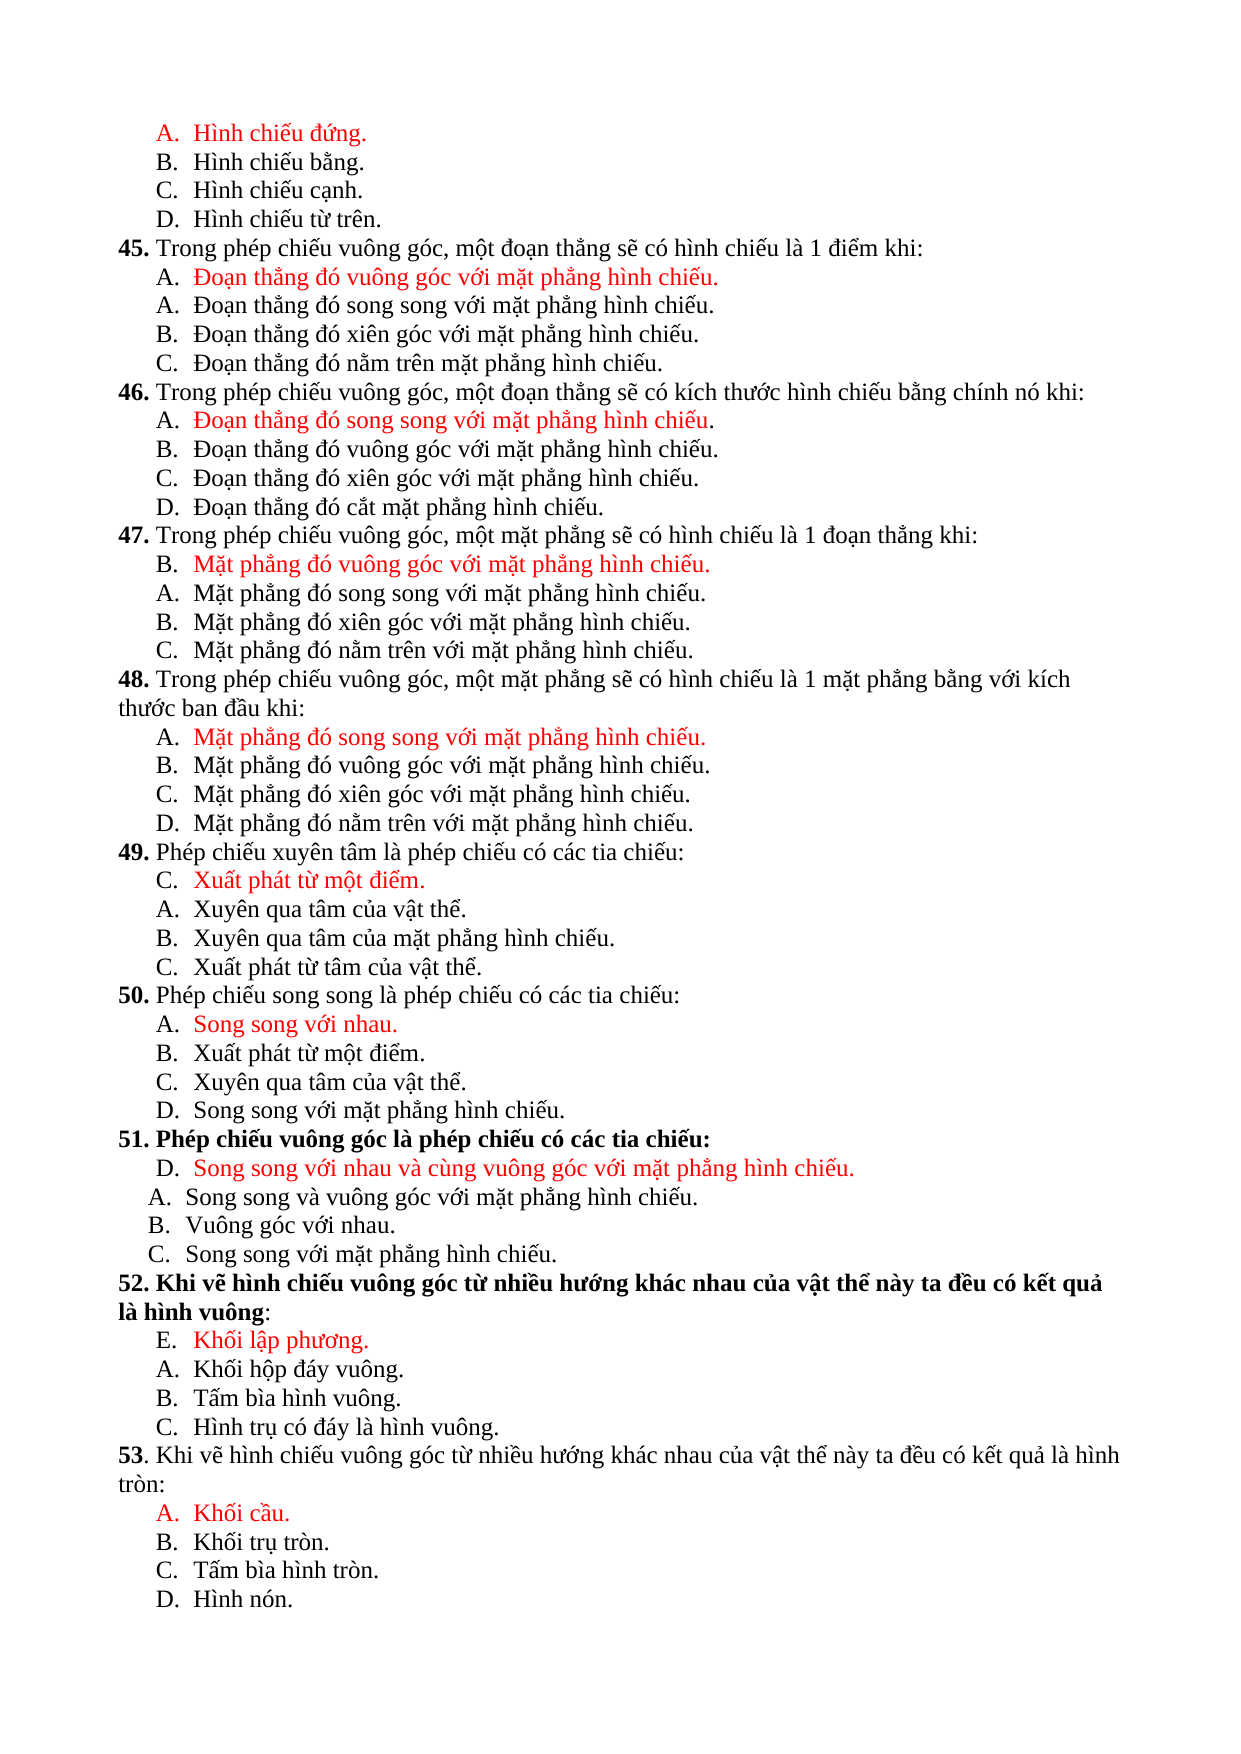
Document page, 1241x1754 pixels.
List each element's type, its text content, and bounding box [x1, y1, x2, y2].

list Song song với mặt phẳng hình chiếu. [156, 1096, 1122, 1124]
list Mặt phẳng đó vuông góc với mặt phẳng hình chiếu. [156, 751, 1122, 779]
list Đoạn thẳng đó song song với mặt phẳng hình chiếu. [156, 291, 1122, 319]
list Mặt phẳng đó song song với mặt phẳng hình chiếu. [156, 578, 1122, 607]
list Đoạn thẳng đó vuông góc với mặt phẳng hình chiếu. [156, 434, 1122, 463]
list Khối lập phương. [156, 1326, 1122, 1354]
list Hình chiếu đứng. [156, 118, 1122, 147]
list Mặt phẳng đó vuông góc với mặt phẳng hình chiếu. [156, 549, 1122, 578]
text 47. Trong phép chiếu vuông góc, một mặt phẳng sẽ có hình chiếu là 1 đoạn thẳng khi: [118, 521, 1122, 549]
list Xuất phát từ một điểm. [156, 1038, 1122, 1067]
list Mặt phẳng đó nằm trên với mặt phẳng hình chiếu. [156, 636, 1122, 664]
list Hình chiếu từ trên. [156, 204, 1122, 233]
list Đoạn thẳng đó nằm trên mặt phẳng hình chiếu. [156, 348, 1122, 377]
list Xuất phát từ một điểm. [156, 866, 1122, 894]
list Hình trụ có đáy là hình vuông. [156, 1412, 1122, 1441]
text 50. Phép chiếu song song là phép chiếu có các tia chiếu: [118, 981, 1122, 1009]
list Tấm bìa hình tròn. [156, 1556, 1122, 1584]
list Đoạn thẳng đó xiên góc với mặt phẳng hình chiếu. [156, 463, 1122, 492]
list Mặt phẳng đó xiên góc với mặt phẳng hình chiếu. [156, 779, 1122, 808]
list Mặt phẳng đó xiên góc với mặt phẳng hình chiếu. [156, 607, 1122, 636]
text 46. Trong phép chiếu vuông góc, một đoạn thẳng sẽ có kích thước hình chiếu bằng chính nó khi: [118, 377, 1122, 406]
list Xuyên qua tâm của vật thể. [156, 894, 1122, 923]
list Mặt phẳng đó song song với mặt phẳng hình chiếu. [156, 722, 1122, 751]
list Xuyên qua tâm của mặt phẳng hình chiếu. [156, 923, 1122, 952]
list Đoạn thẳng đó cắt mặt phẳng hình chiếu. [156, 492, 1122, 521]
text 52. Khi vẽ hình chiếu vuông góc từ nhiều hướng khác nhau của vật thể này ta đều có kết quả là hình vuông: [118, 1268, 1122, 1326]
text 51. Phép chiếu vuông góc là phép chiếu có các tia chiếu: [118, 1124, 1122, 1153]
list Khối trụ tròn. [156, 1527, 1122, 1556]
list Xuyên qua tâm của vật thể. [156, 1067, 1122, 1096]
list Khối hộp đáy vuông. [156, 1354, 1122, 1383]
list Song song và vuông góc với mặt phẳng hình chiếu. [148, 1182, 1122, 1211]
text 49. Phép chiếu xuyên tâm là phép chiếu có các tia chiếu: [118, 837, 1122, 866]
list Song song với nhau và cùng vuông góc với mặt phẳng hình chiếu. [156, 1153, 1122, 1182]
list Khối cầu. [156, 1498, 1122, 1527]
list Tấm bìa hình vuông. [156, 1383, 1122, 1412]
list Hình chiếu bằng. [156, 147, 1122, 176]
list Song song với nhau. [156, 1009, 1122, 1038]
list Vuông góc với nhau. [148, 1211, 1122, 1239]
list Xuất phát từ tâm của vật thể. [156, 952, 1122, 981]
list Song song với mặt phẳng hình chiếu. [148, 1239, 1122, 1268]
list Hình chiếu cạnh. [156, 176, 1122, 204]
list Mặt phẳng đó nằm trên với mặt phẳng hình chiếu. [156, 808, 1122, 837]
list Hình nón. [156, 1584, 1122, 1613]
list Đoạn thẳng đó xiên góc với mặt phẳng hình chiếu. [156, 319, 1122, 348]
text 53. Khi vẽ hình chiếu vuông góc từ nhiều hướng khác nhau của vật thể này ta đều có kết quả là hình tròn: [118, 1441, 1122, 1498]
list Đoạn thẳng đó vuông góc với mặt phẳng hình chiếu. [156, 262, 1122, 291]
text 45. Trong phép chiếu vuông góc, một đoạn thẳng sẽ có hình chiếu là 1 điểm khi: [118, 233, 1122, 262]
text 48. Trong phép chiếu vuông góc, một mặt phẳng sẽ có hình chiếu là 1 mặt phẳng bằng với kích thước ban đầu khi: [118, 664, 1122, 722]
list Đoạn thẳng đó song song với mặt phẳng hình chiếu. [156, 406, 1122, 434]
